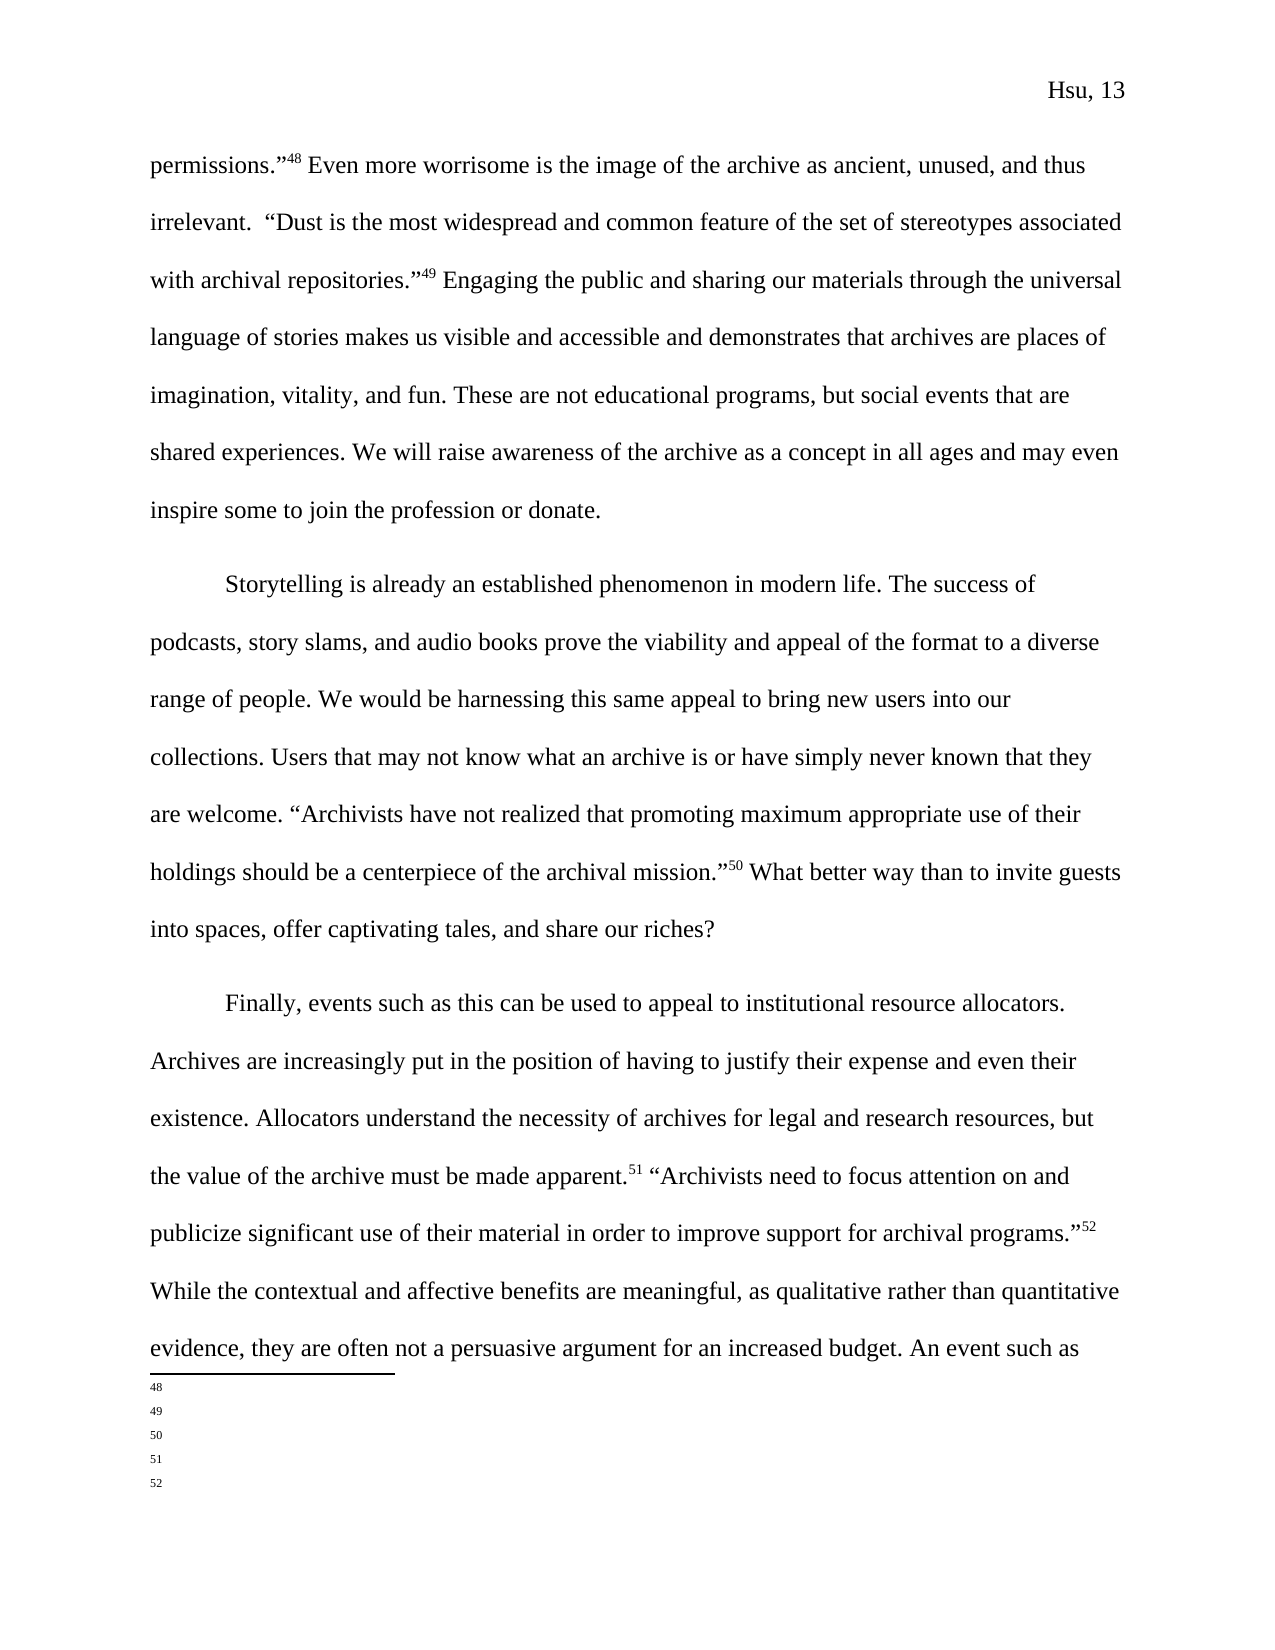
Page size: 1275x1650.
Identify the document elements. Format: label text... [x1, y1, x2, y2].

text Storytelling is already an established phenomenon in modern life. The success of podcasts, story slams, and audio books prove the viability and appeal of the format to a diverse range of people. We would be harnessing this same appeal to bring new users into our collections. Users that may not know what an archive is or have simply never known that they are welcome. “Archivists have not realized that promoting maximum appropriate use of their holdings should be a centerpiece of the archival mission.” What better way than to invite guests into spaces, offer captivating tales, and share our riches? [150, 569, 1125, 943]
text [150, 150, 1125, 524]
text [150, 988, 1125, 1362]
